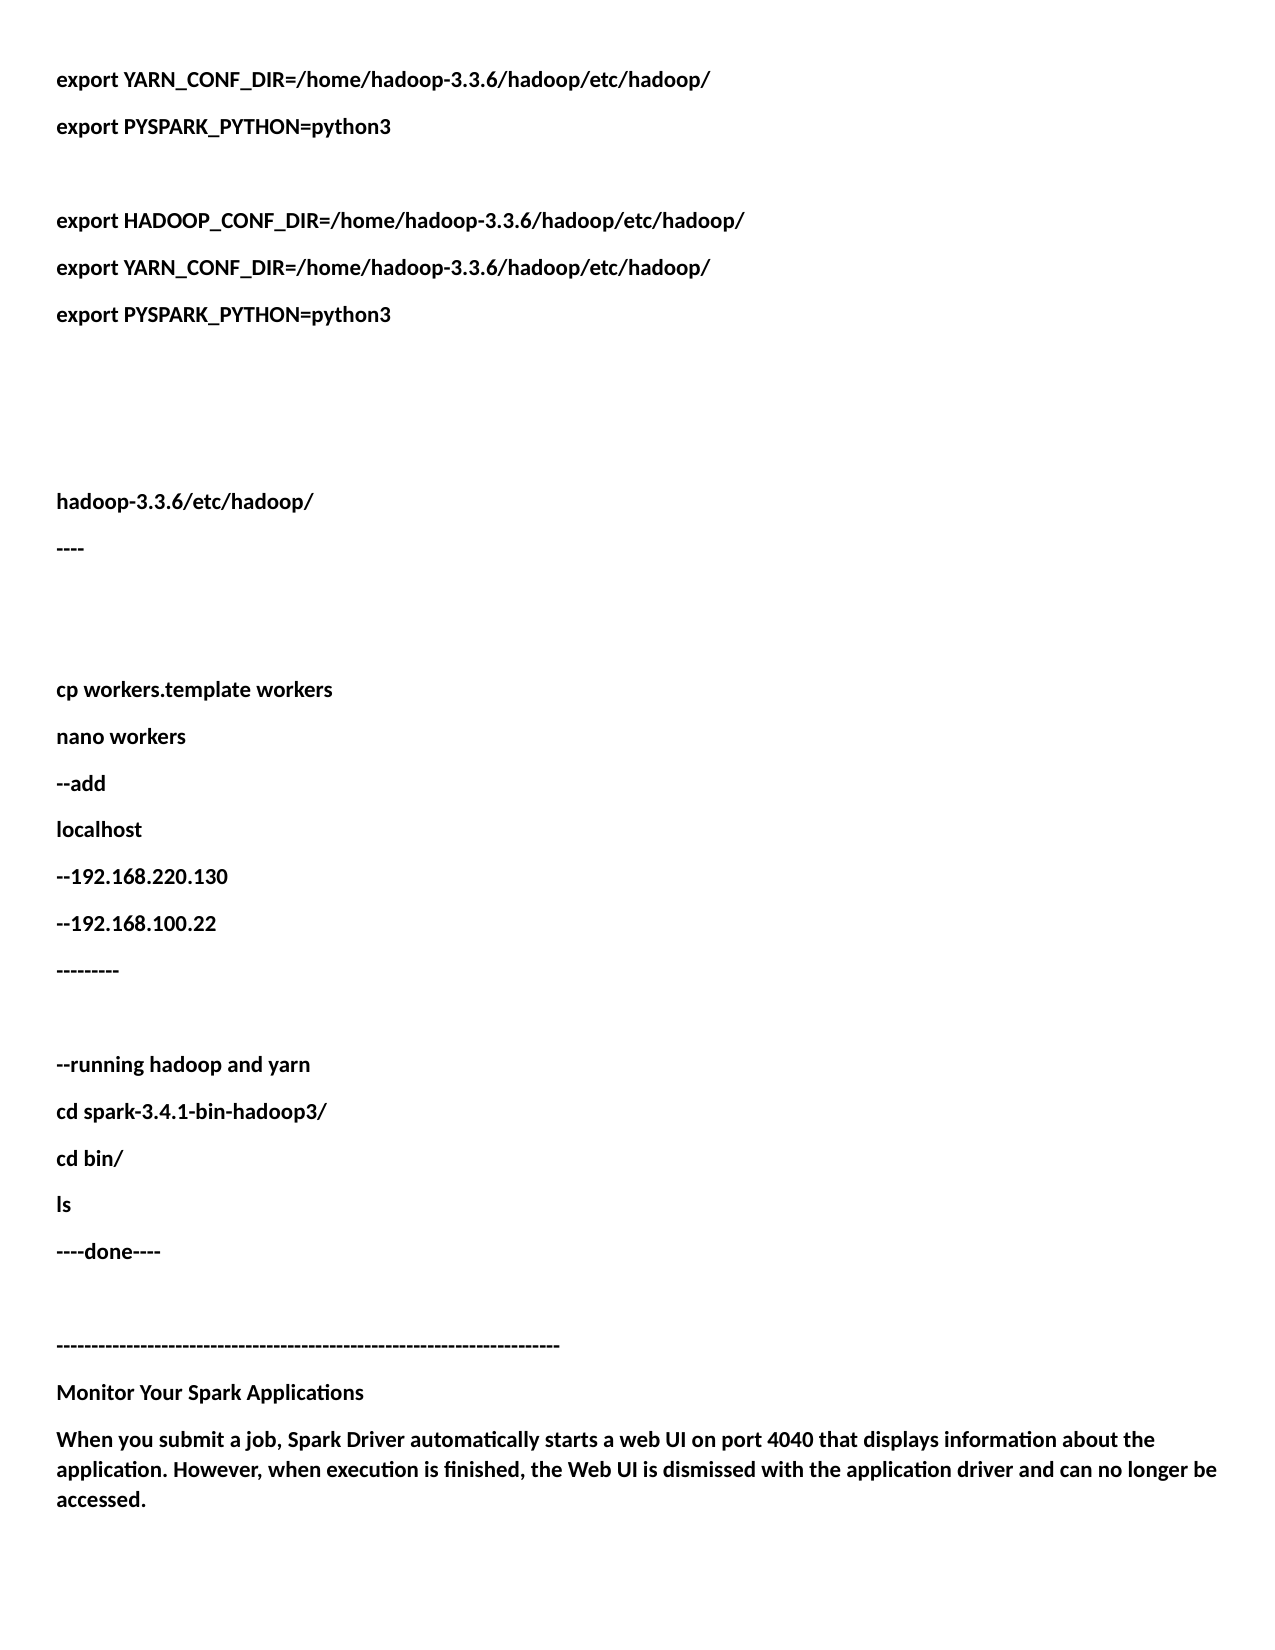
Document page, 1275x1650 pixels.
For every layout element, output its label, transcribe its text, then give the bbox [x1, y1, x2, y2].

text ----done---- [56, 1237, 1219, 1266]
text --------- [56, 956, 1219, 984]
text --add [56, 769, 1219, 797]
text export PYSPARK_PYTHON=python3 [56, 112, 1219, 141]
text export HADOOP_CONF_DIR=/home/hadoop-3.3.6/hadoop/etc/hadoop/ [56, 206, 1219, 234]
text ---- [56, 534, 1219, 562]
text ls [56, 1191, 1219, 1219]
text export YARN_CONF_DIR=/home/hadoop-3.3.6/hadoop/etc/hadoop/ [56, 66, 1219, 94]
text ------------------------------------------------------------------------ [56, 1331, 1219, 1359]
text Monitor Your Spark Applications [56, 1378, 1219, 1406]
text export YARN_CONF_DIR=/home/hadoop-3.3.6/hadoop/etc/hadoop/ [56, 253, 1219, 281]
text localhost [56, 816, 1219, 844]
text cd bin/ [56, 1144, 1219, 1172]
text cd spark-3.4.1-bin-hadoop3/ [56, 1097, 1219, 1125]
text nano workers [56, 722, 1219, 750]
text --running hadoop and yarn [56, 1050, 1219, 1078]
text export PYSPARK_PYTHON=python3 [56, 300, 1219, 328]
text --192.168.220.130 [56, 862, 1219, 891]
text hadoop-3.3.6/etc/hadoop/ [56, 487, 1219, 516]
text cp workers.template workers [56, 675, 1219, 703]
text --192.168.100.22 [56, 909, 1219, 937]
